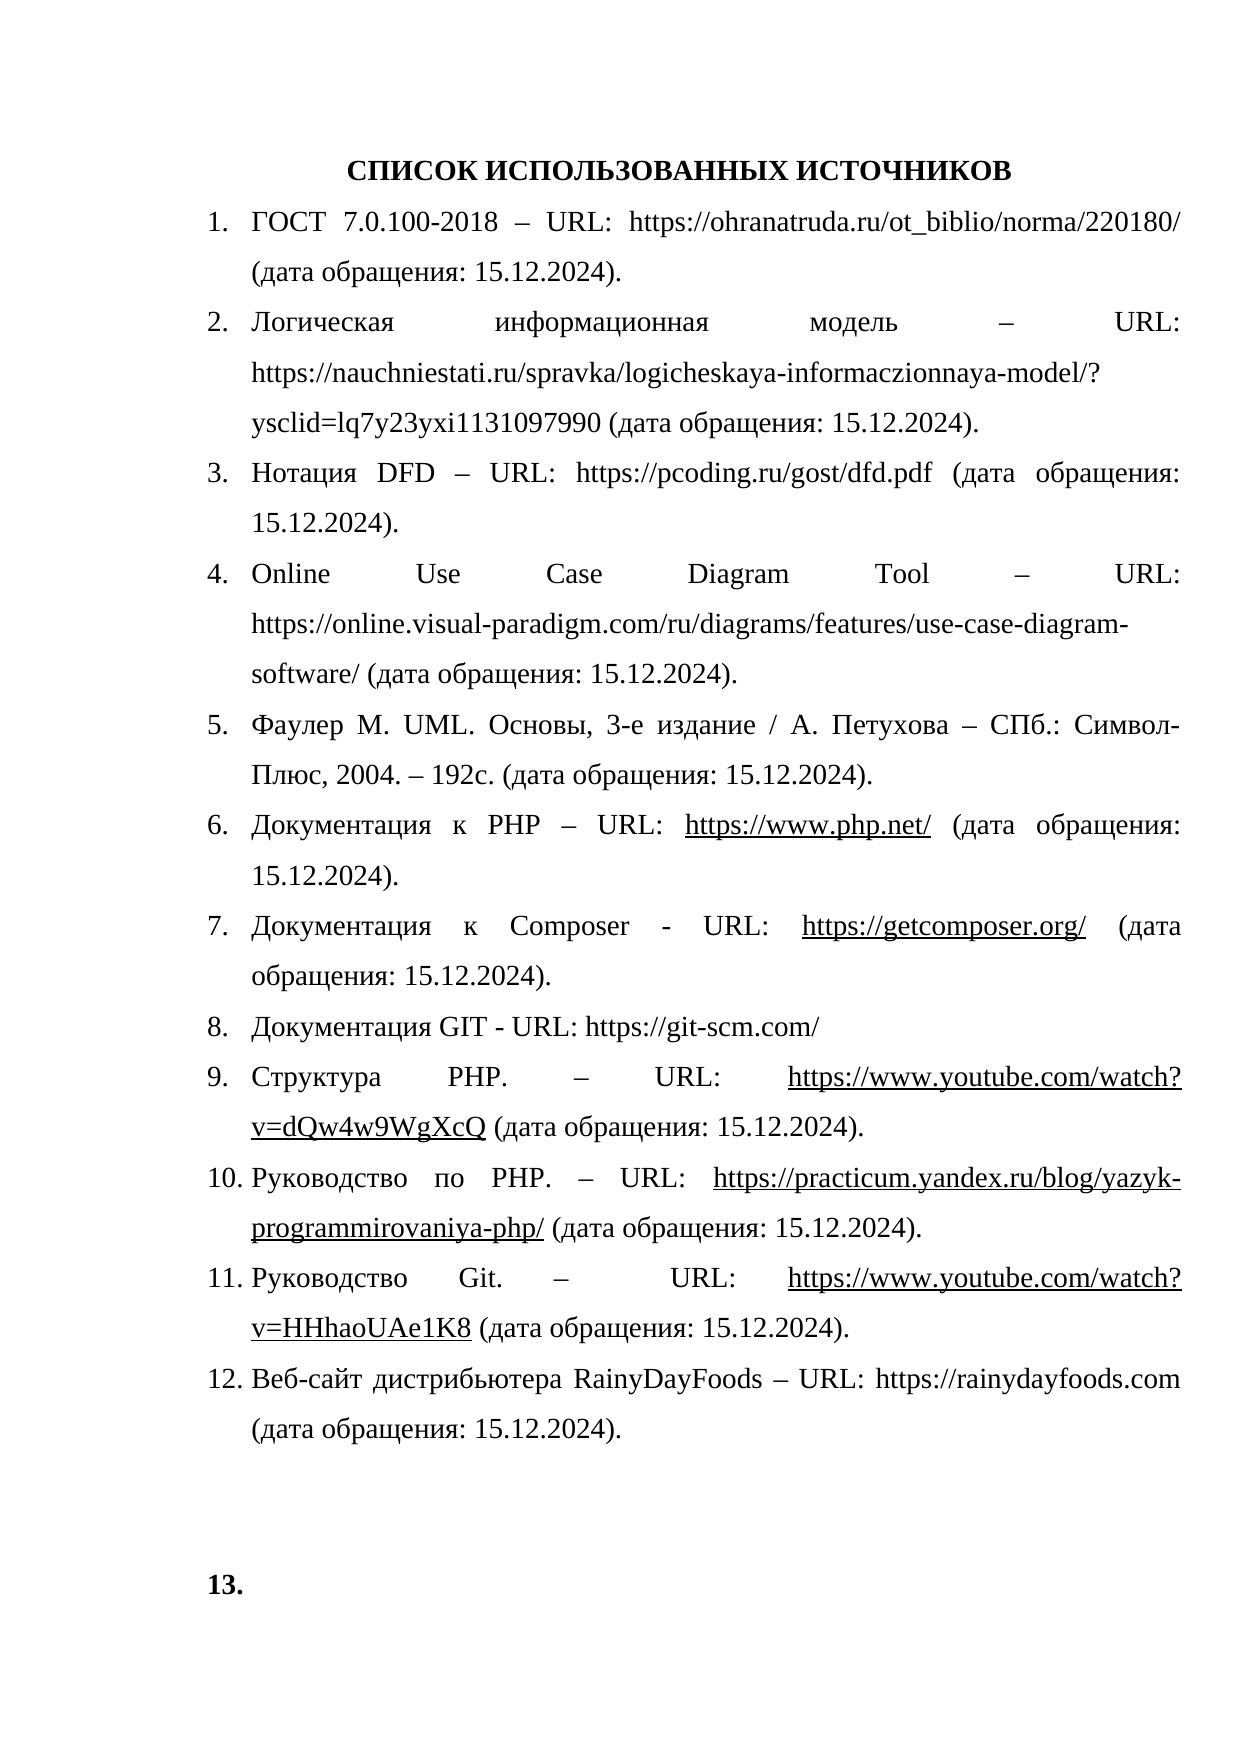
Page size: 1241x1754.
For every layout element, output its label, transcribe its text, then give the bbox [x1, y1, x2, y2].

subtitle СПИСОК ИСПОЛЬЗОВАННЫХ ИСТОЧНИКОВ [177, 153, 1181, 187]
list Руководство по PHP. – URL: https://practicum.yandex.ru/blog/yazyk-programmirovaniya-php/ (дата обращения: 15.12.2024). [207, 1160, 1181, 1243]
list Документация к PHP – URL: https://www.php.net/ (дата обращения: 15.12.2024). [207, 807, 1181, 891]
list Online Use Case Diagram Tool – URL: https://online.visual-paradigm.com/ru/diagrams/features/use-case-diagram-software/ (дата обращения: 15.12.2024). [207, 556, 1181, 690]
list ГОСТ 7.0.100-2018 – URL: https://ohranatruda.ru/ot_biblio/norma/220180/ (дата обращения: 15.12.2024). [207, 204, 1181, 288]
list Структура PHP. – URL: https://www.youtube.com/watch?v=dQw4w9WgXcQ (дата обращения: 15.12.2024). [207, 1059, 1181, 1143]
list Документация GIT - URL: https://git-scm.com/ [207, 1009, 1181, 1042]
list Нотация DFD – URL: https://pcoding.ru/gost/dfd.pdf (дата обращения: 15.12.2024). [207, 455, 1181, 539]
list Руководство Git. – URL: https://www.youtube.com/watch?v=HHhaoUAe1K8 (дата обращения: 15.12.2024). [207, 1260, 1181, 1344]
list Документация к Composer - URL: https://getcomposer.org/ (дата обращения: 15.12.2024). [207, 908, 1181, 992]
list Веб-сайт дистрибьютера RainyDayFoods – URL: https://rainydayfoods.com (дата обращения: 15.12.2024). [207, 1361, 1181, 1445]
list Логическая информационная модель – URL: https://nauchniestati.ru/spravka/logicheskaya-informaczionnaya-model/?ysclid=lq7y23yxi1131097990 (дата обращения: 15.12.2024). [207, 304, 1181, 438]
list Фаулер M. UML. Основы, 3-е издание / А. Петухова – СПб.: Символ-Плюс, 2004. – 192с. (дата обращения: 15.12.2024). [207, 707, 1181, 791]
